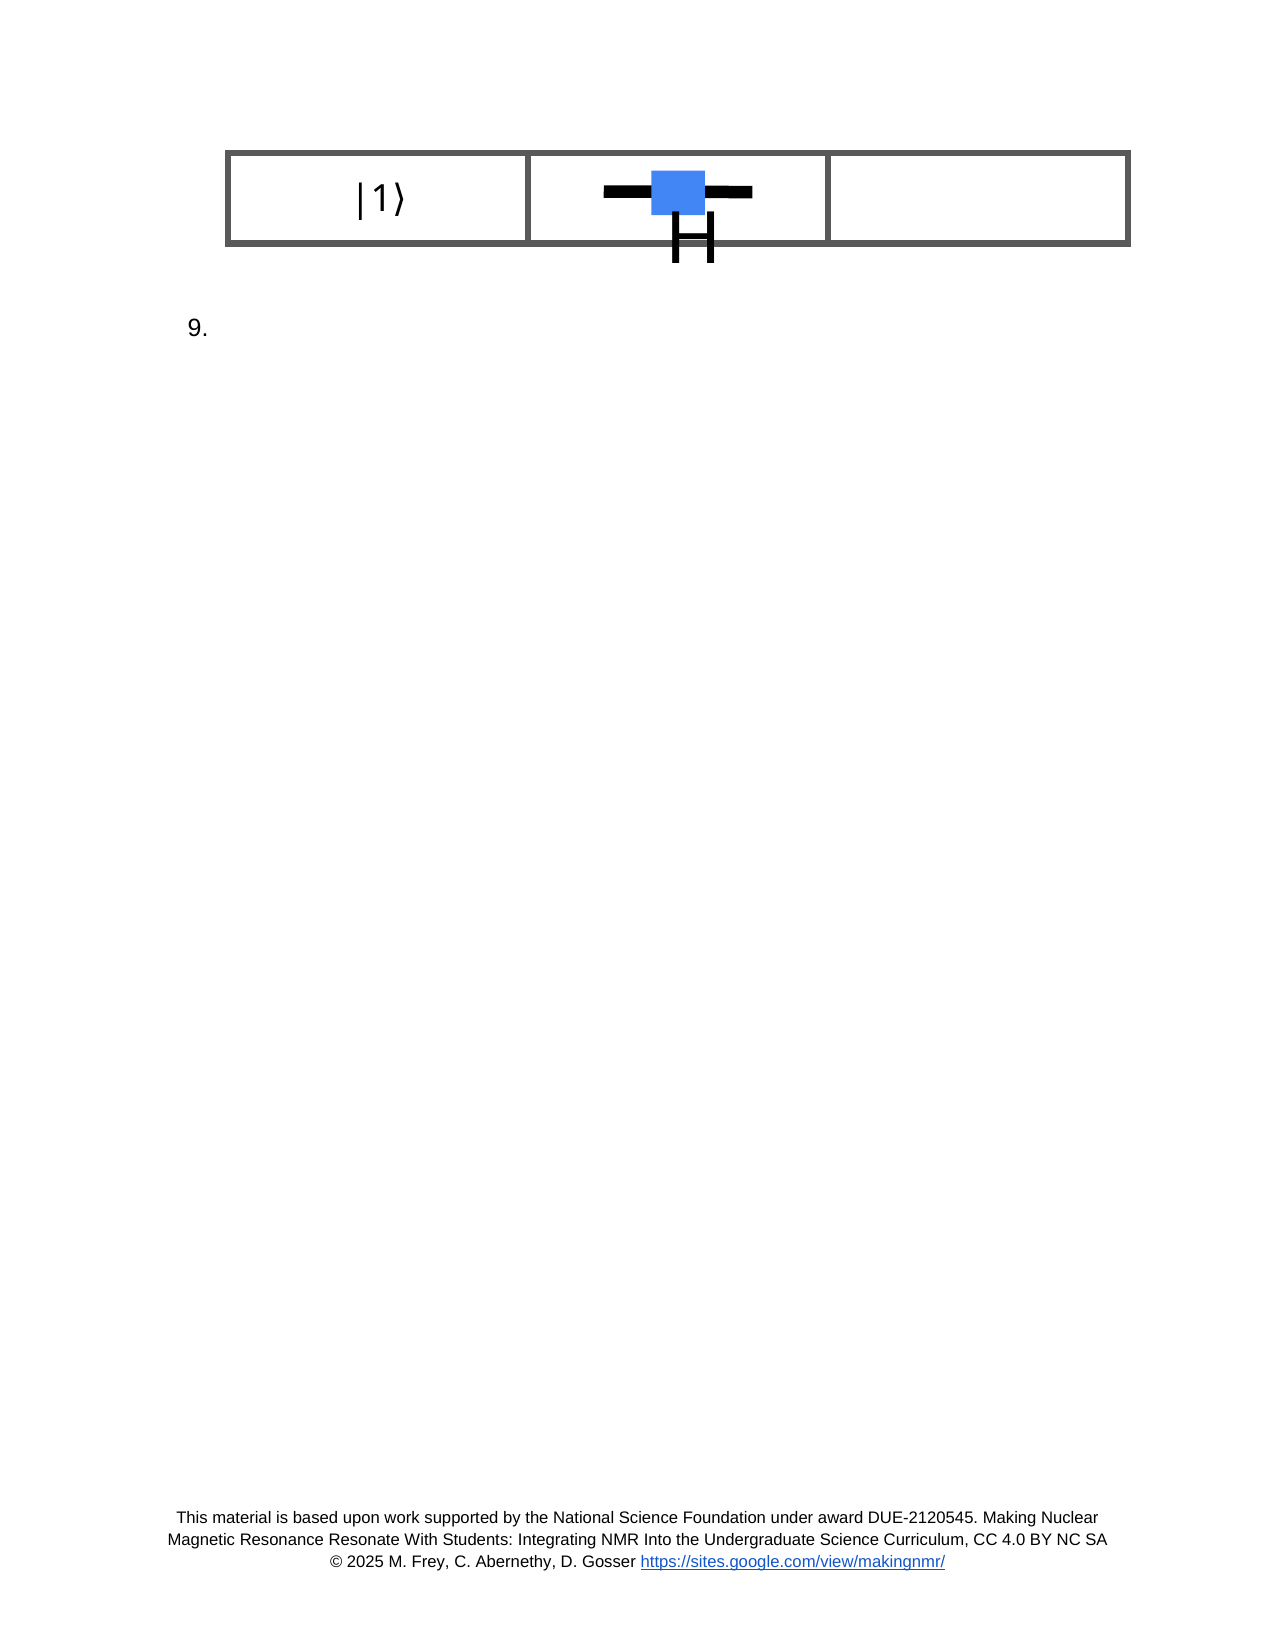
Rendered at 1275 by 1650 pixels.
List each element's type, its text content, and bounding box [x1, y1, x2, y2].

table_cell |1⟩ [231, 156, 525, 240]
table_cell [831, 156, 1125, 240]
table_cell [531, 156, 825, 240]
